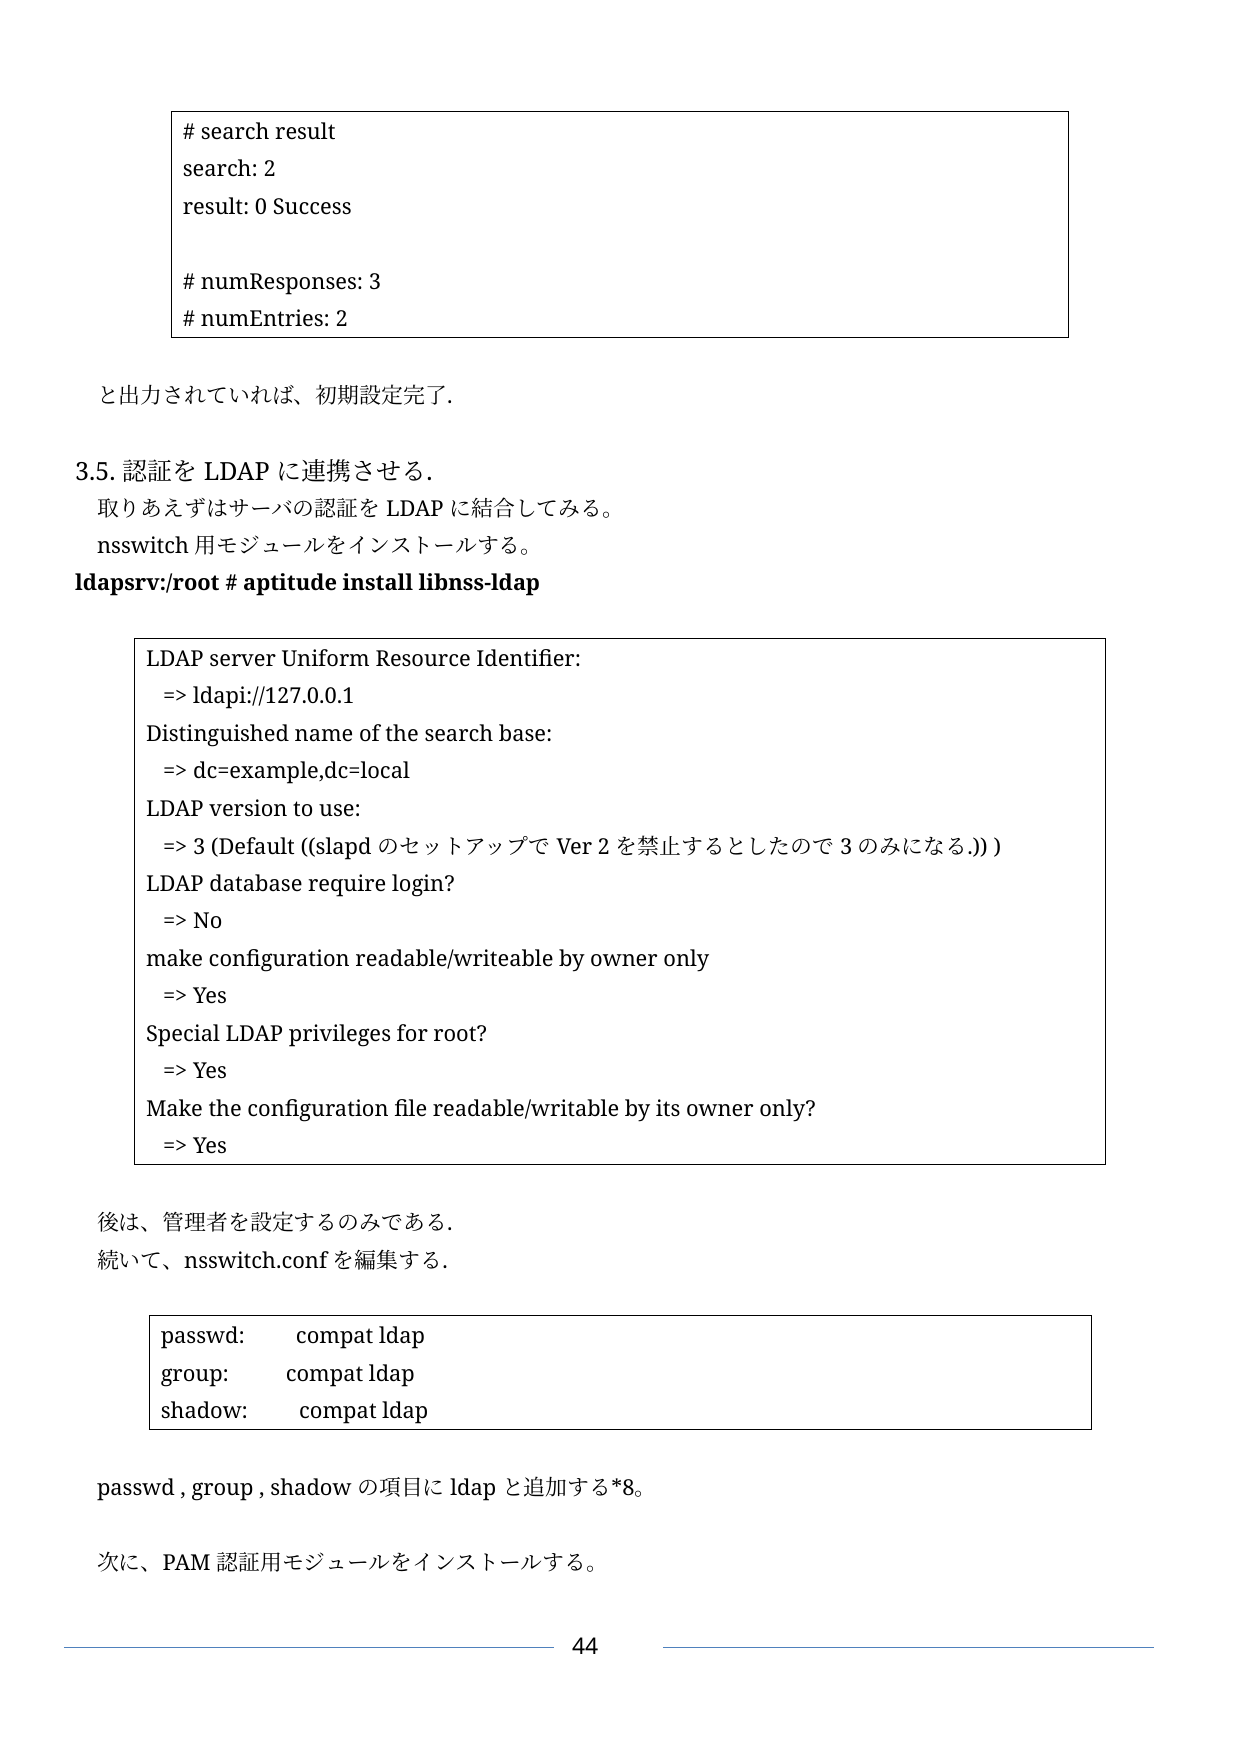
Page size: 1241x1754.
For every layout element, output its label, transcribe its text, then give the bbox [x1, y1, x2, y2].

text passwd , group , shadow の項目に ldap と追加する*8。 [75, 1467, 1165, 1505]
text 続いて、nsswitch.conf を編集する. [75, 1240, 1165, 1278]
text ldapsrv:/root # aptitude install libnss-ldap [75, 563, 1165, 601]
text 取りあえずはサーバの認証を LDAP に結合してみる。 [75, 488, 1165, 526]
text 3.5. 認証を LDAP に連携させる. [75, 451, 1165, 488]
text 次に、PAM 認証用モジュールをインストールする。 [75, 1542, 1165, 1580]
text と出力されていれば、初期設定完了. [75, 376, 1165, 413]
text nsswitch 用モジュールをインストールする。 [75, 526, 1165, 563]
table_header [172, 112, 1068, 337]
table_header LDAP server Uniform Resource Identifier: => ldapi://127.0.0.1 Distinguished name of the search base: => dc=example,dc=local LDAP version to use: => 3 (Default ((slapd のセットアップで Ver 2 を禁止するとしたので 3 のみになる.)) ) LDAP database require login? => No make configuration readable/writeable by owner only => Yes Special LDAP privileges for root? => Yes Make the configuration file readable/writable by its owner only? => Yes [135, 639, 1105, 1164]
text 後は、管理者を設定するのみである. [75, 1203, 1165, 1240]
table_header passwd: compat ldap group: compat ldap shadow: compat ldap [150, 1316, 1091, 1429]
